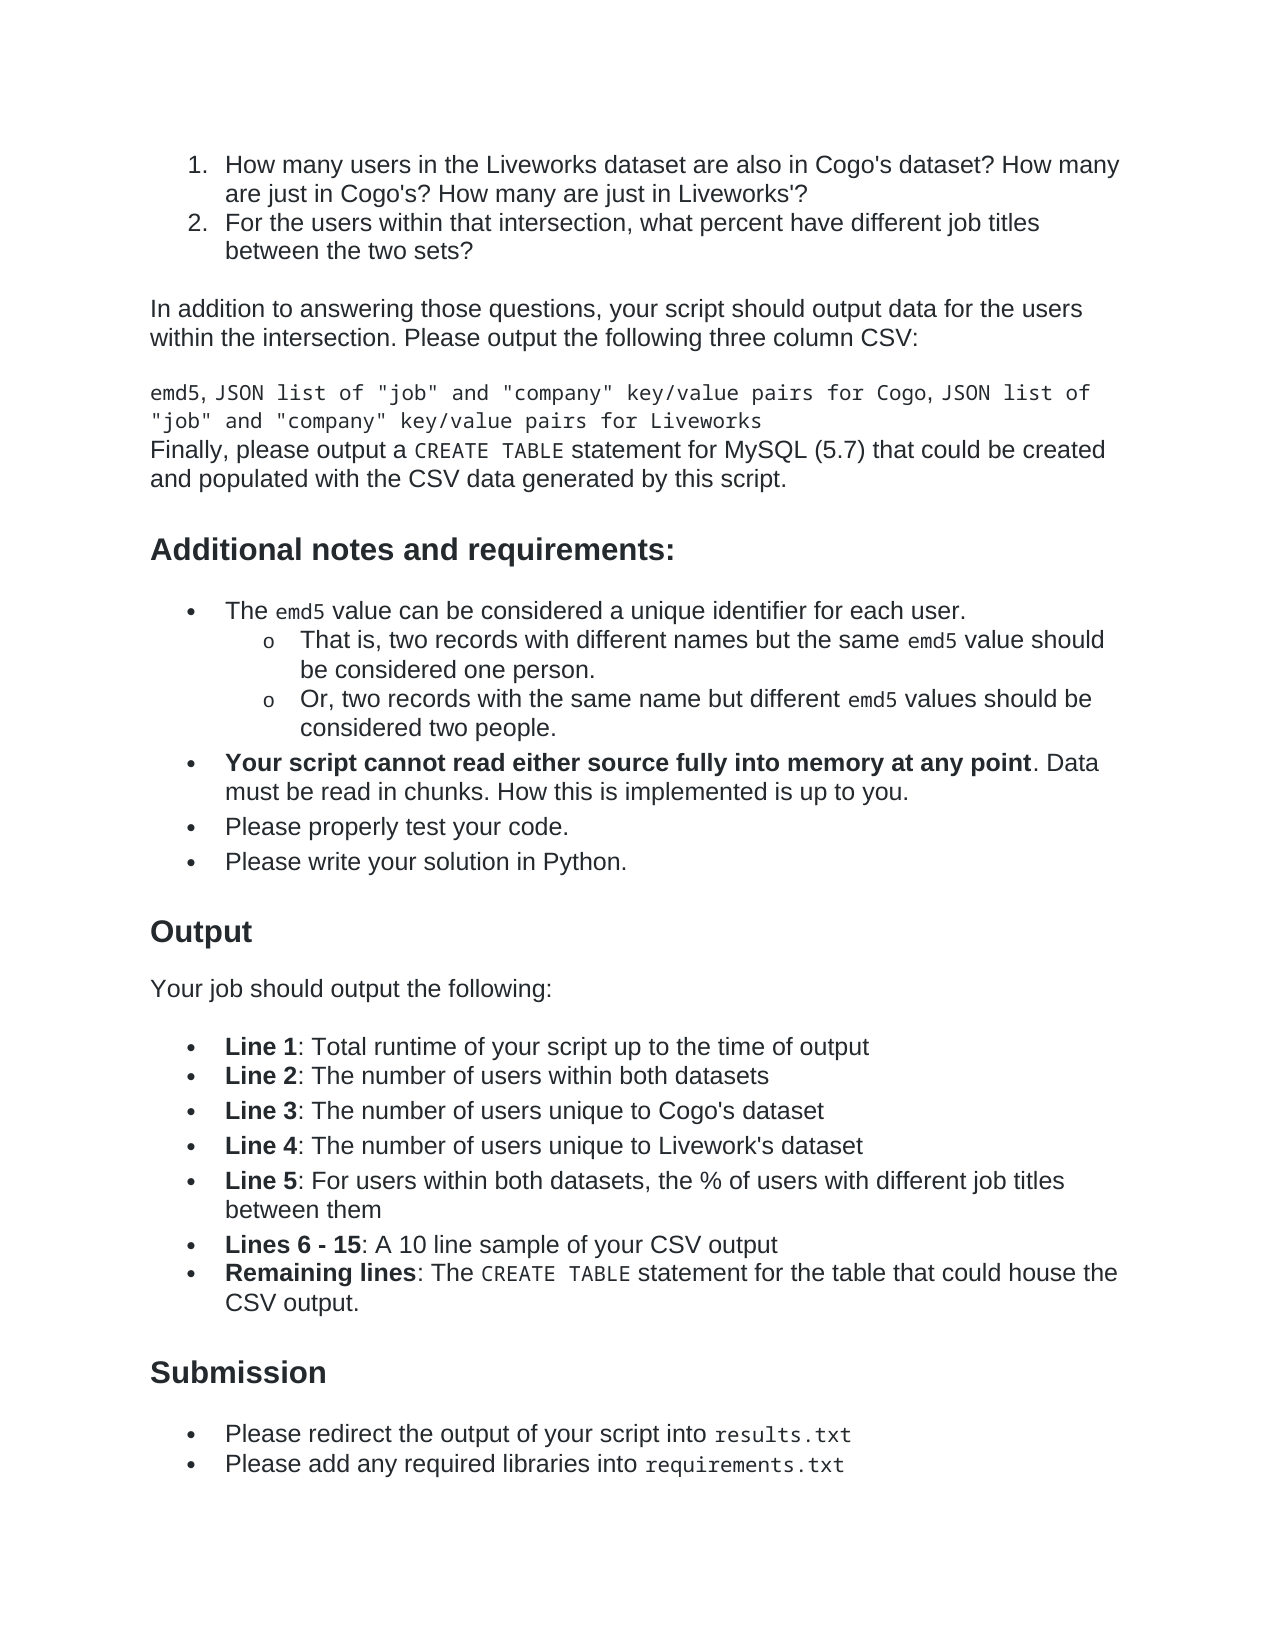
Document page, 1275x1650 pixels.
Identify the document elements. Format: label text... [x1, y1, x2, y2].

list Remaining lines: The CREATE TABLE statement for the table that could house the CSV output. [187, 1258, 1125, 1317]
text Finally, please output a CREATE TABLE statement for MySQL (5.7) that could be created and populated with the CSV data generated by this script. [150, 435, 1125, 493]
text emd5, JSON list of "job" and "company" key/value pairs for Cogo, JSON list of "job" and "company" key/value pairs for Liveworks [150, 377, 1125, 435]
text Additional notes and requirements: [150, 531, 1125, 566]
list Please write your solution in Python. [187, 847, 1125, 876]
list Or, two records with the same name but different emd5 values should be considered two people. [262, 684, 1125, 742]
text Your job should output the following: [150, 974, 1125, 1003]
list Line 4: The number of users unique to Livework's dataset [187, 1131, 1125, 1160]
list Please properly test your code. [187, 812, 1125, 841]
list Lines 6 - 15: A 10 line sample of your CSV output [187, 1230, 1125, 1258]
text In addition to answering those questions, your script should output data for the users within the intersection. Please output the following three column CSV: [150, 294, 1125, 352]
list Line 3: The number of users unique to Cogo's dataset [187, 1096, 1125, 1125]
list Your script cannot read either source fully into memory at any point. Data must be read in chunks. How this is implemented is up to you. [187, 748, 1125, 806]
list Please redirect the output of your script into results.txt [187, 1419, 1125, 1449]
list The emd5 value can be considered a unique identifier for each user. [187, 596, 1125, 625]
list Line 5: For users within both datasets, the % of users with different job titles between them [187, 1166, 1125, 1223]
list That is, two records with different names but the same emd5 value should be considered one person. [262, 625, 1125, 684]
text Submission [150, 1354, 1125, 1390]
list Line 2: The number of users within both datasets [187, 1061, 1125, 1090]
list How many users in the Liveworks dataset are also in Cogo's dataset? How many are just in Cogo's? How many are just in Liveworks'? [187, 150, 1125, 207]
list Please add any required libraries into requirements.txt [187, 1449, 1125, 1478]
list For the users within that intersection, what percent have different job titles between the two sets? [187, 207, 1125, 265]
text Output [150, 913, 1125, 949]
list Line 1: Total runtime of your script up to the time of output [187, 1032, 1125, 1061]
